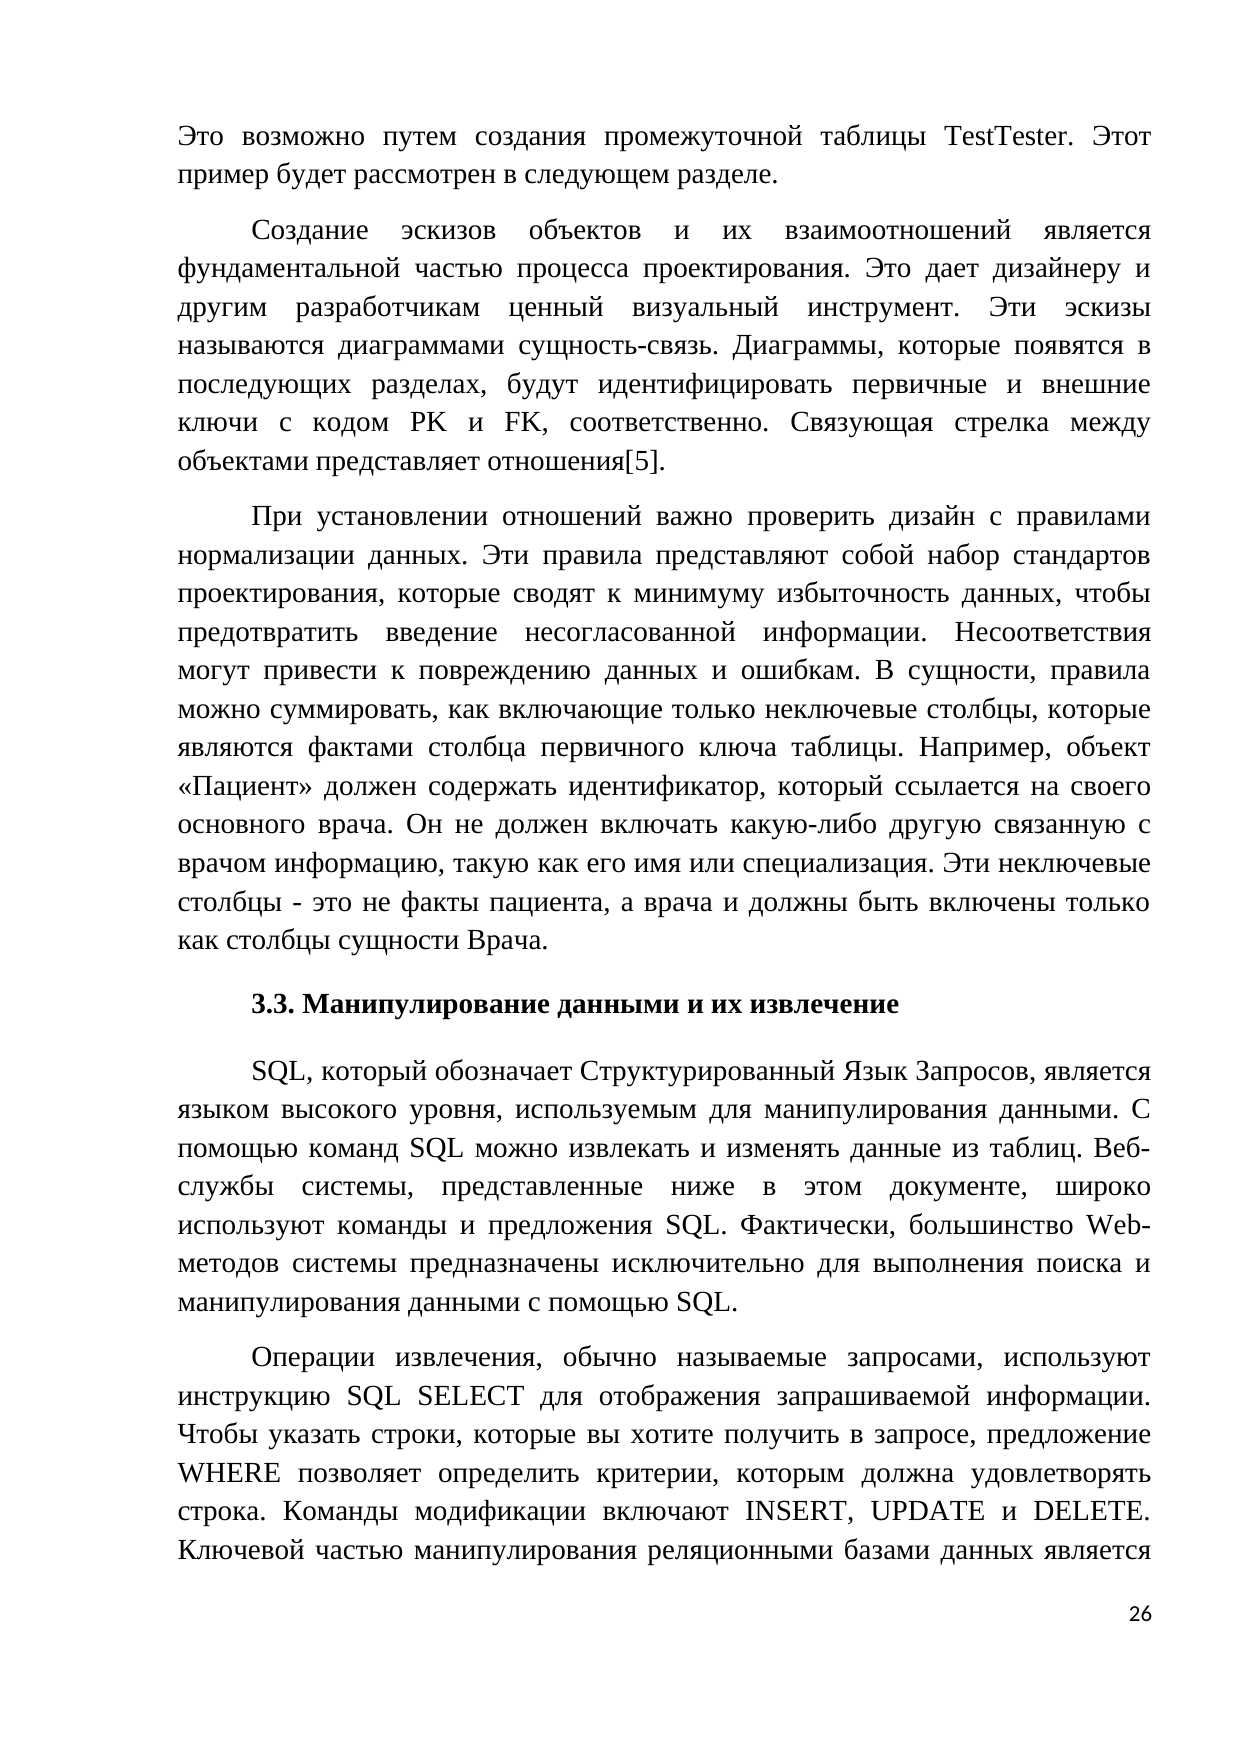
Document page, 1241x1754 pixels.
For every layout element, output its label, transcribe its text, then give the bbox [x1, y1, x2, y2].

text SQL, который обозначает Структурированный Язык Запросов, является языком высокого уровня, используемым для манипулирования данными. С помощью команд SQL можно извлекать и изменять данные из таблиц. Веб-службы системы, представленные ниже в этом документе, широко используют команды и предложения SQL. Фактически, большинство Web-методов системы предназначены исключительно для выполнения поиска и манипулирования данными с помощью SQL. [177, 1053, 1152, 1318]
text При установлении отношений важно проверить дизайн с правилами нормализации данных. Эти правила представляют собой набор стандартов проектирования, которые сводят к минимуму избыточность данных, чтобы предотвратить введение несогласованной информации. Несоответствия могут привести к повреждению данных и ошибкам. В сущности, правила можно суммировать, как включающие только неключевые столбцы, которые являются фактами столбца первичного ключа таблицы. Например, объект «Пациент» должен содержать идентификатор, который ссылается на своего основного врача. Он не должен включать какую-либо другую связанную с врачом информацию, такую ​​как его имя или специализация. Эти неключевые столбцы - это не факты пациента, а врача и должны быть включены только как столбцы сущности Врача. [177, 498, 1152, 956]
subtitle 3.3. Манипулирование данными и их извлечение [251, 986, 1152, 1019]
text Создание эскизов объектов и их взаимоотношений является фундаментальной частью процесса проектирования. Это дает дизайнеру и другим разработчикам ценный визуальный инструмент. Эти эскизы называются диаграммами сущность-связь. Диаграммы, которые появятся в последующих разделах, будут идентифицировать первичные и внешние ключи с кодом PK и FK, соответственно. Связующая стрелка между объектами представляет отношения[5]. [177, 212, 1152, 477]
